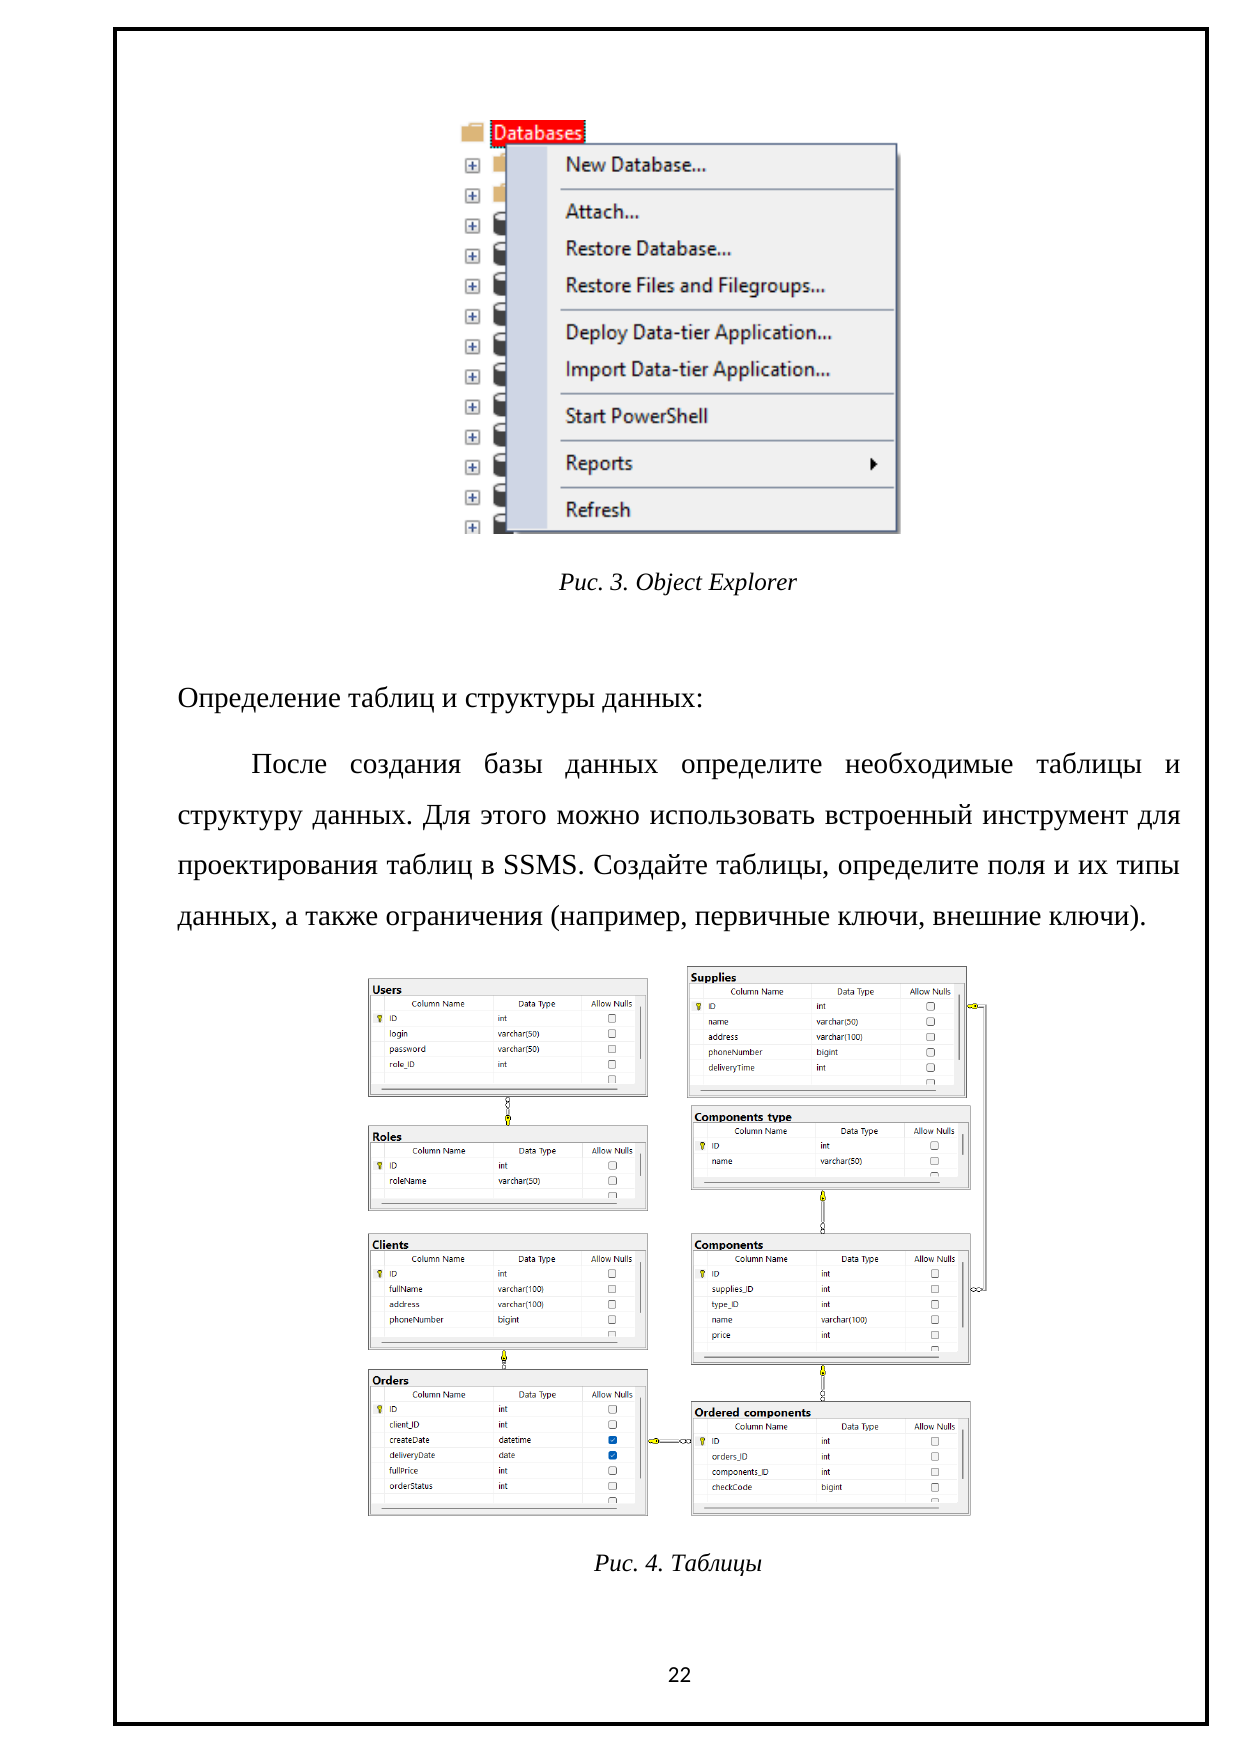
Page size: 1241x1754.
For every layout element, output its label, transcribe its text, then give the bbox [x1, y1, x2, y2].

text Определение таблиц и структуры данных: [177, 680, 1181, 713]
text После создания базы данных определите необходимые таблицы и структуру данных. Для этого можно использовать встроенный инструмент для проектирования таблиц в SSMS. Создайте таблицы, определите поля и их типы данных, а также ограничения (например, первичные ключи, внешние ключи). [177, 747, 1181, 931]
text Рис. 3. Object Explorer [177, 567, 1181, 596]
text Рис. 4. Таблицы [177, 1548, 1181, 1577]
picture [457, 120, 901, 534]
picture [366, 964, 992, 1516]
